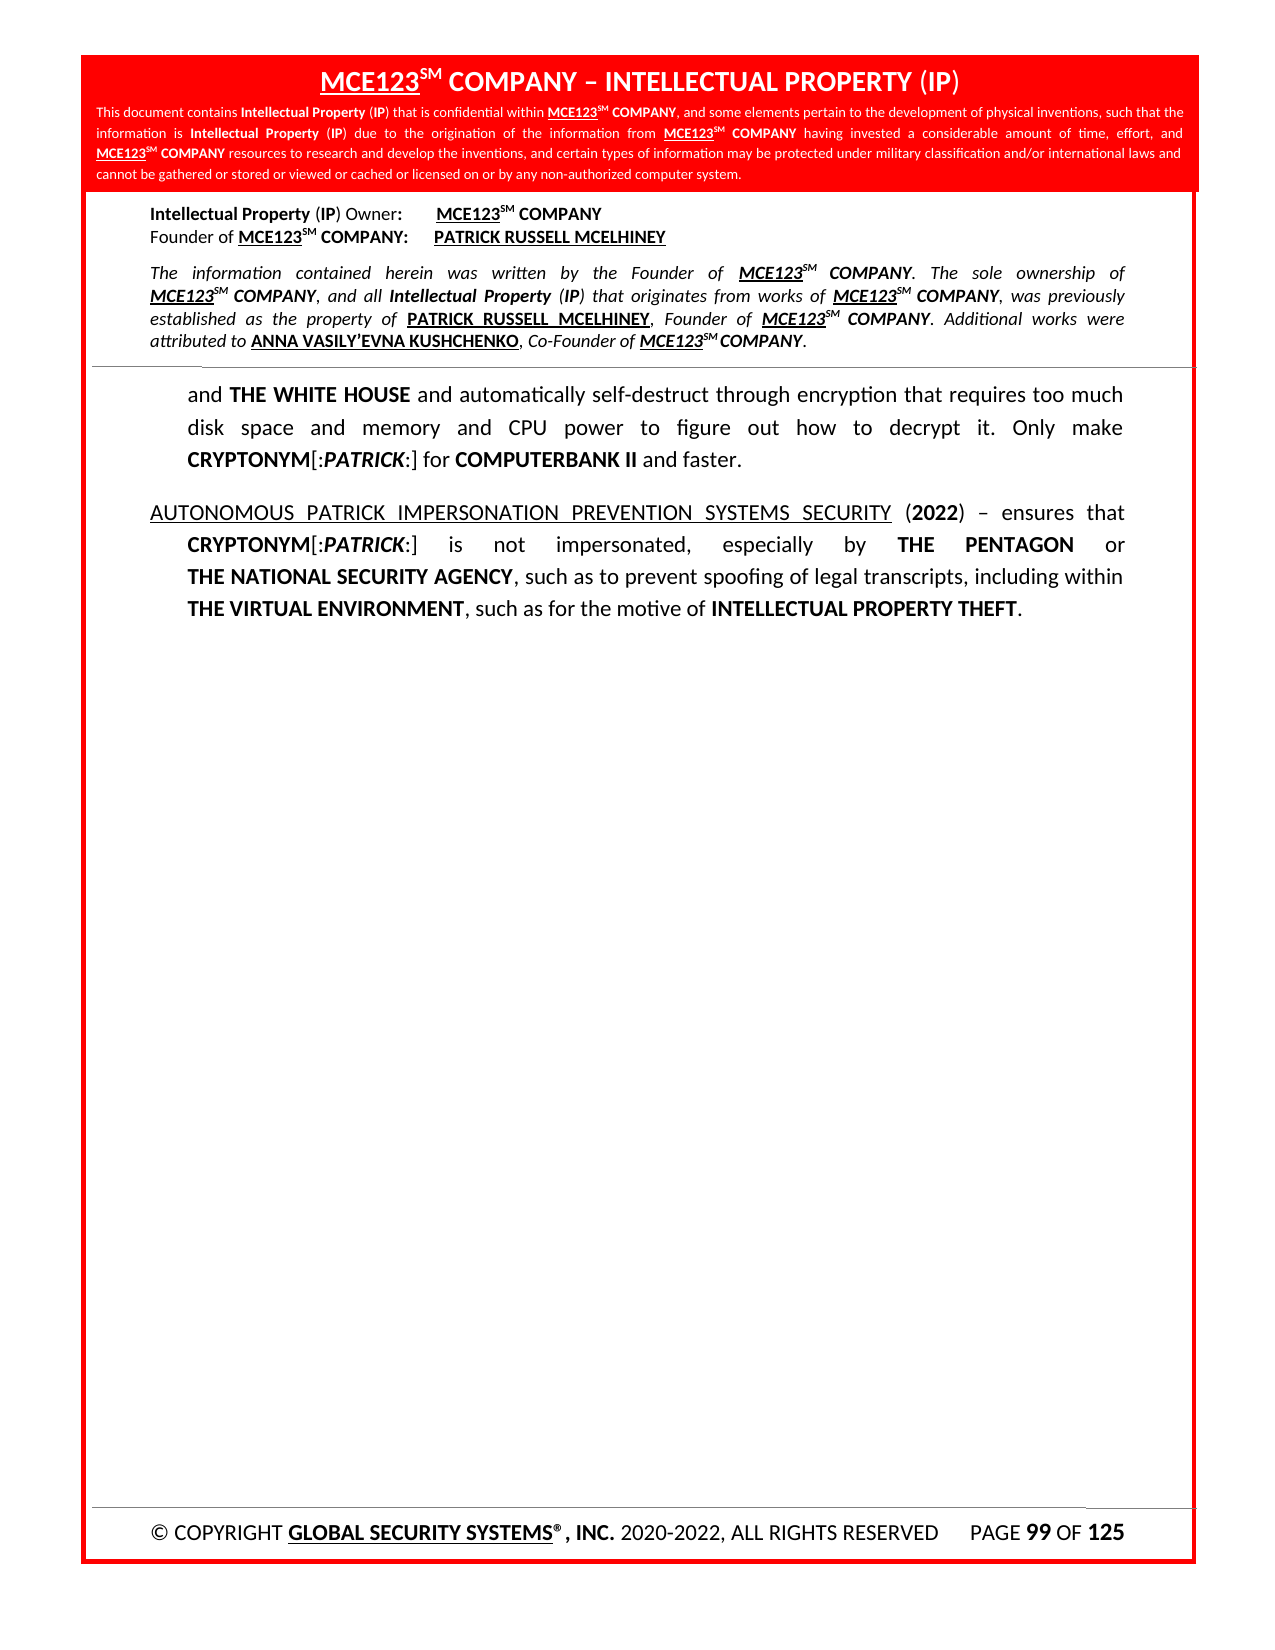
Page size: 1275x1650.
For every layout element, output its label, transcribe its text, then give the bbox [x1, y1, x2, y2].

text AUTONOMOUS PATRICK IMPERSONATION PREVENTION SYSTEMS SECURITY (2022) – ensures that CRYPTONYM[:PATRICK:] is not impersonated, especially by THE PENTAGON or THE NATIONAL SECURITY AGENCY, such as to prevent spoofing of legal transcripts, including within THE VIRTUAL ENVIRONMENT, such as for the motive of INTELLECTUAL PROPERTY THEFT. [150, 498, 1125, 622]
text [150, 381, 1125, 473]
